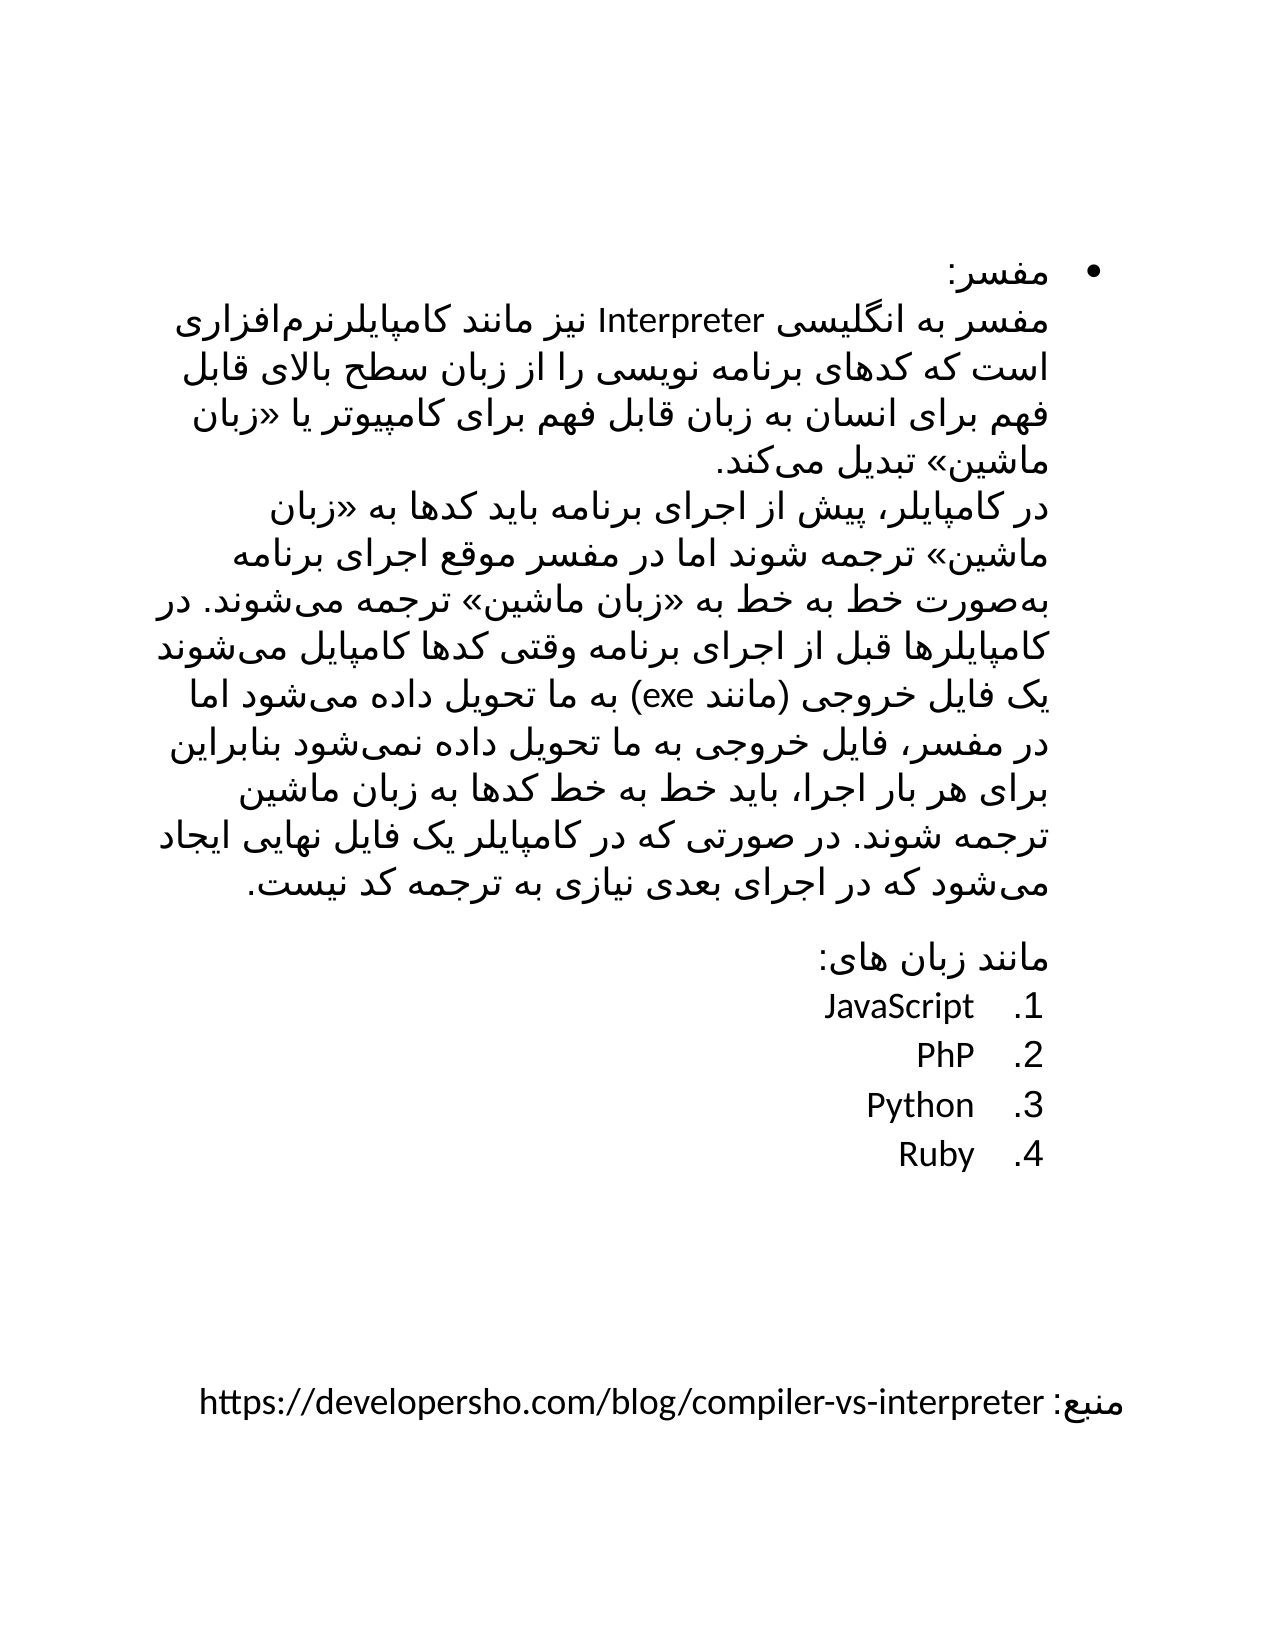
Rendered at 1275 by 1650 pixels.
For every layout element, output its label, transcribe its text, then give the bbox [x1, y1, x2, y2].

list مانند زبان های: [150, 935, 1050, 978]
list مفسر: مفسر به انگلیسی Interpreter نیز مانند کامپایلرنرم‌افزاری است که کدهای برنامه نویسی را از زبان سطح بالای قابل فهم برای انسان به زبان قابل فهم برای کامپیوتر یا «زبان ماشین» تبدیل می‌کند. [150, 249, 1087, 481]
list JavaScript [150, 982, 1012, 1028]
list PhP [150, 1031, 1012, 1077]
text منبع: https://developersho.com/blog/compiler-vs-interpreter [150, 1378, 1125, 1424]
list Ruby [150, 1130, 1012, 1176]
list در کامپایلر، پیش از اجرای برنامه باید کدها به «زبان ماشین» ترجمه شوند اما در مفسر موقع اجرای برنامه به‌صورت خط به خط به «زبان ماشین» ترجمه می‌شوند. در کامپایلرها قبل از اجرای برنامه وقتی کدها کامپایل می‌شوند یک فایل خروجی (مانند exe) به ما تحویل داده می‌شود اما در مفسر، فایل خروجی به ما تحویل داده نمی‌شود بنابراین برای هر بار اجرا، باید خط به خط کدها به زبان ماشین ترجمه شوند. در صورتی که در کامپایلر یک فایل نهایی ایجاد می‌شود که در اجرای بعدی نیازی به ترجمه کد نیست. [150, 484, 1050, 933]
list Python [150, 1081, 1012, 1127]
